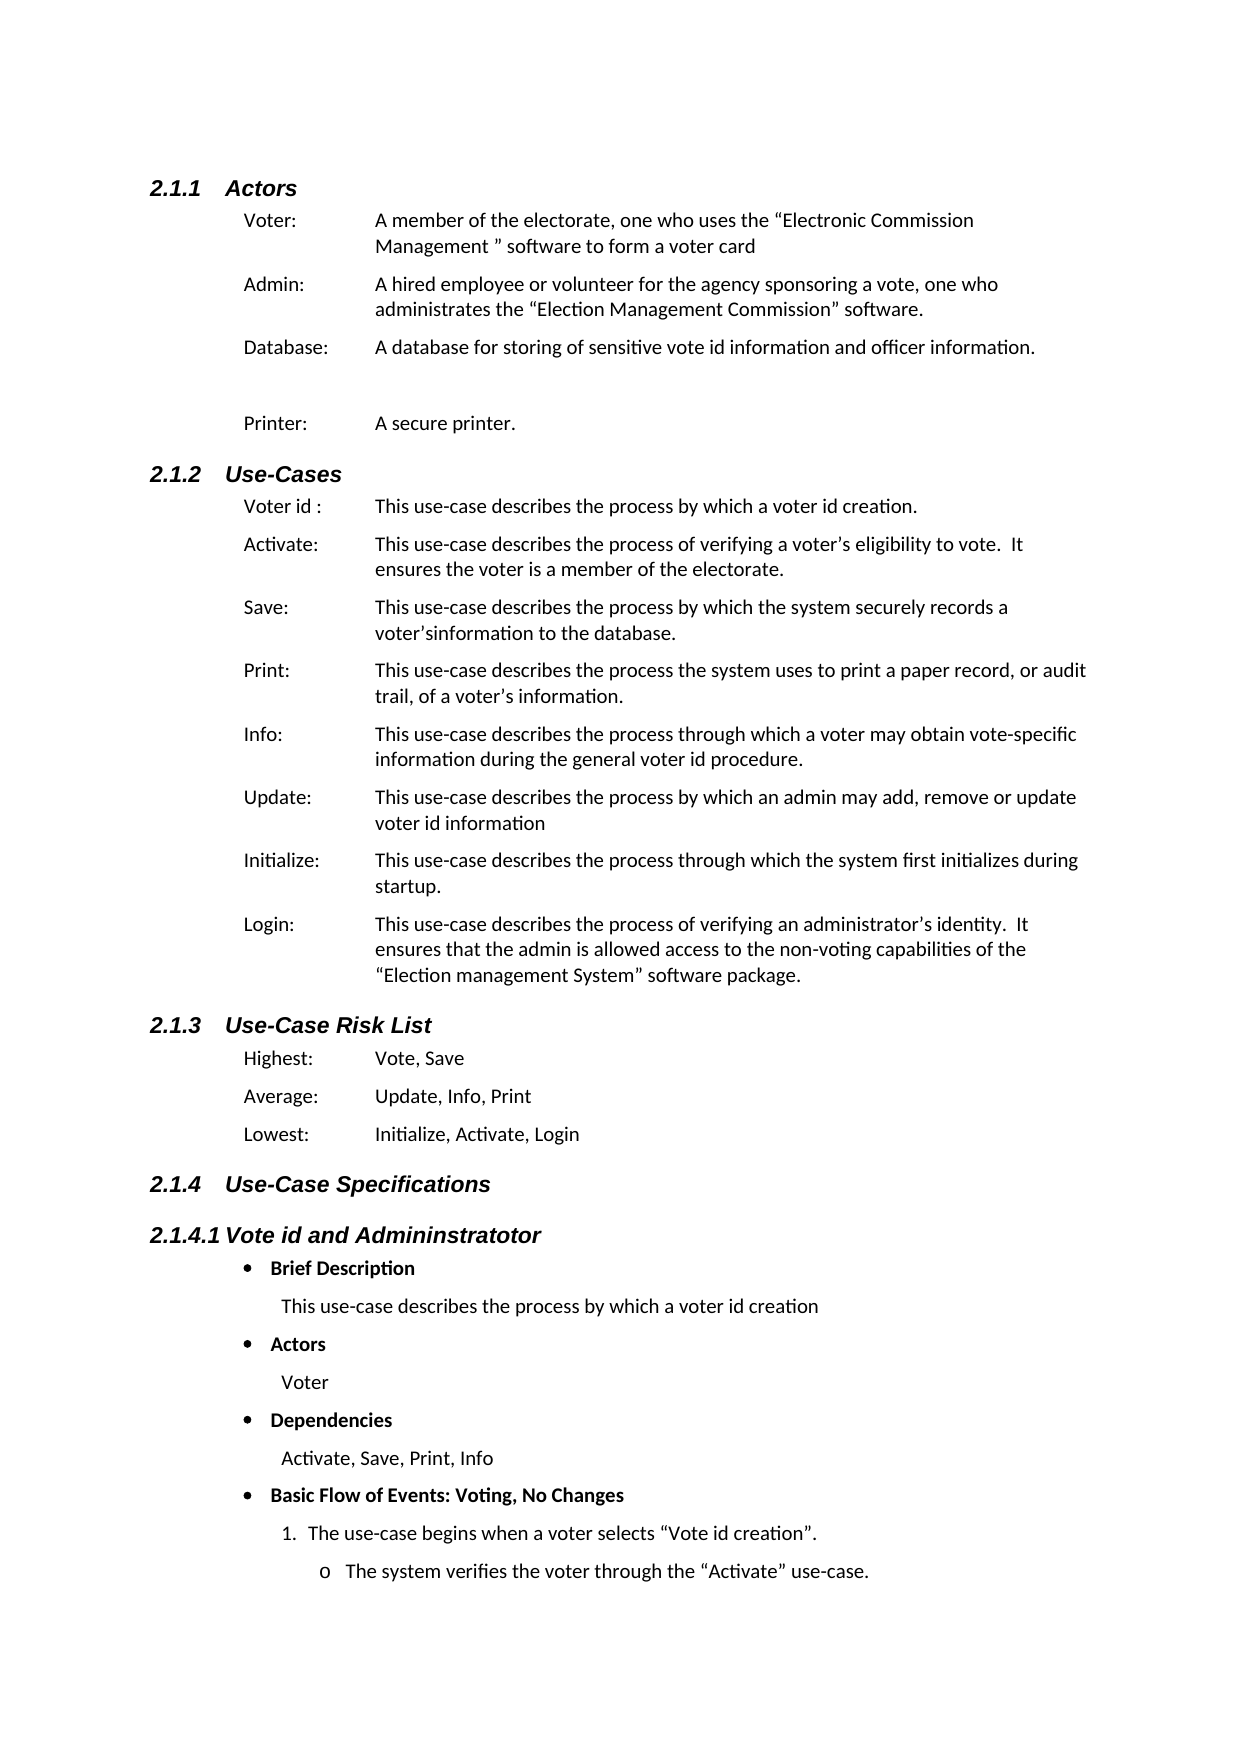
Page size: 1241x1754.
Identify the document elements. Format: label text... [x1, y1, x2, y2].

text Average: Update, Info, Print [244, 1083, 1090, 1108]
list Brief Description [244, 1255, 1090, 1281]
text This use-case describes the process by which a voter id creation [281, 1293, 1090, 1318]
list Dependencies [244, 1407, 1090, 1432]
text Activate, Save, Print, Info [281, 1445, 1090, 1470]
list Basic Flow of Events: Voting, No Changes [244, 1483, 1090, 1508]
subtitle Vote id and Admininstratotor [150, 1222, 1090, 1249]
text Lowest: Initialize, Activate, Login [244, 1121, 1090, 1146]
text Voter: A member of the electorate, one who uses the “Electronic Commission Management ” software to form a voter card [244, 208, 1090, 258]
subtitle Use-Cases [150, 461, 1090, 487]
text Save: This use-case describes the process by which the system securely records a voter’sinformation to the database. [244, 594, 1090, 645]
list The use-case begins when a voter selects “Vote id creation”. [281, 1521, 1090, 1546]
text Update: This use-case describes the process by which an admin may add, remove or update voter id information [244, 784, 1090, 835]
text Print: This use-case describes the process the system uses to print a paper record, or audit trail, of a voter’s information. [244, 658, 1090, 708]
text Voter id : This use-case describes the process by which a voter id creation. [244, 493, 1090, 518]
subtitle Actors [150, 175, 1090, 201]
subtitle Use-Case Specifications [150, 1171, 1090, 1197]
list The system verifies the voter through the “Activate” use-case. [319, 1558, 1090, 1585]
text Initialize: This use-case describes the process through which the system first initializes during startup. [244, 848, 1090, 898]
subtitle Use-Case Risk List [150, 1012, 1090, 1039]
text Info: This use-case describes the process through which a voter may obtain vote-specific information during the general voter id procedure. [244, 721, 1090, 772]
text Database: A database for storing of sensitive vote id information and officer information. [244, 334, 1090, 360]
text Activate: This use-case describes the process of verifying a voter’s eligibility to vote. It ensures the voter is a member of the electorate. [244, 531, 1090, 582]
text Highest: Vote, Save [244, 1045, 1090, 1070]
text Voter [281, 1369, 1090, 1394]
text Printer: A secure printer. [244, 410, 1090, 436]
text Admin: A hired employee or volunteer for the agency sponsoring a vote, one who administrates the “Election Management Commission” software. [244, 271, 1090, 322]
list Actors [244, 1331, 1090, 1356]
text Login: This use-case describes the process of verifying an administrator’s identity. It ensures that the admin is allowed access to the non-voting capabilities of the “Election management System” software package. [244, 911, 1090, 987]
